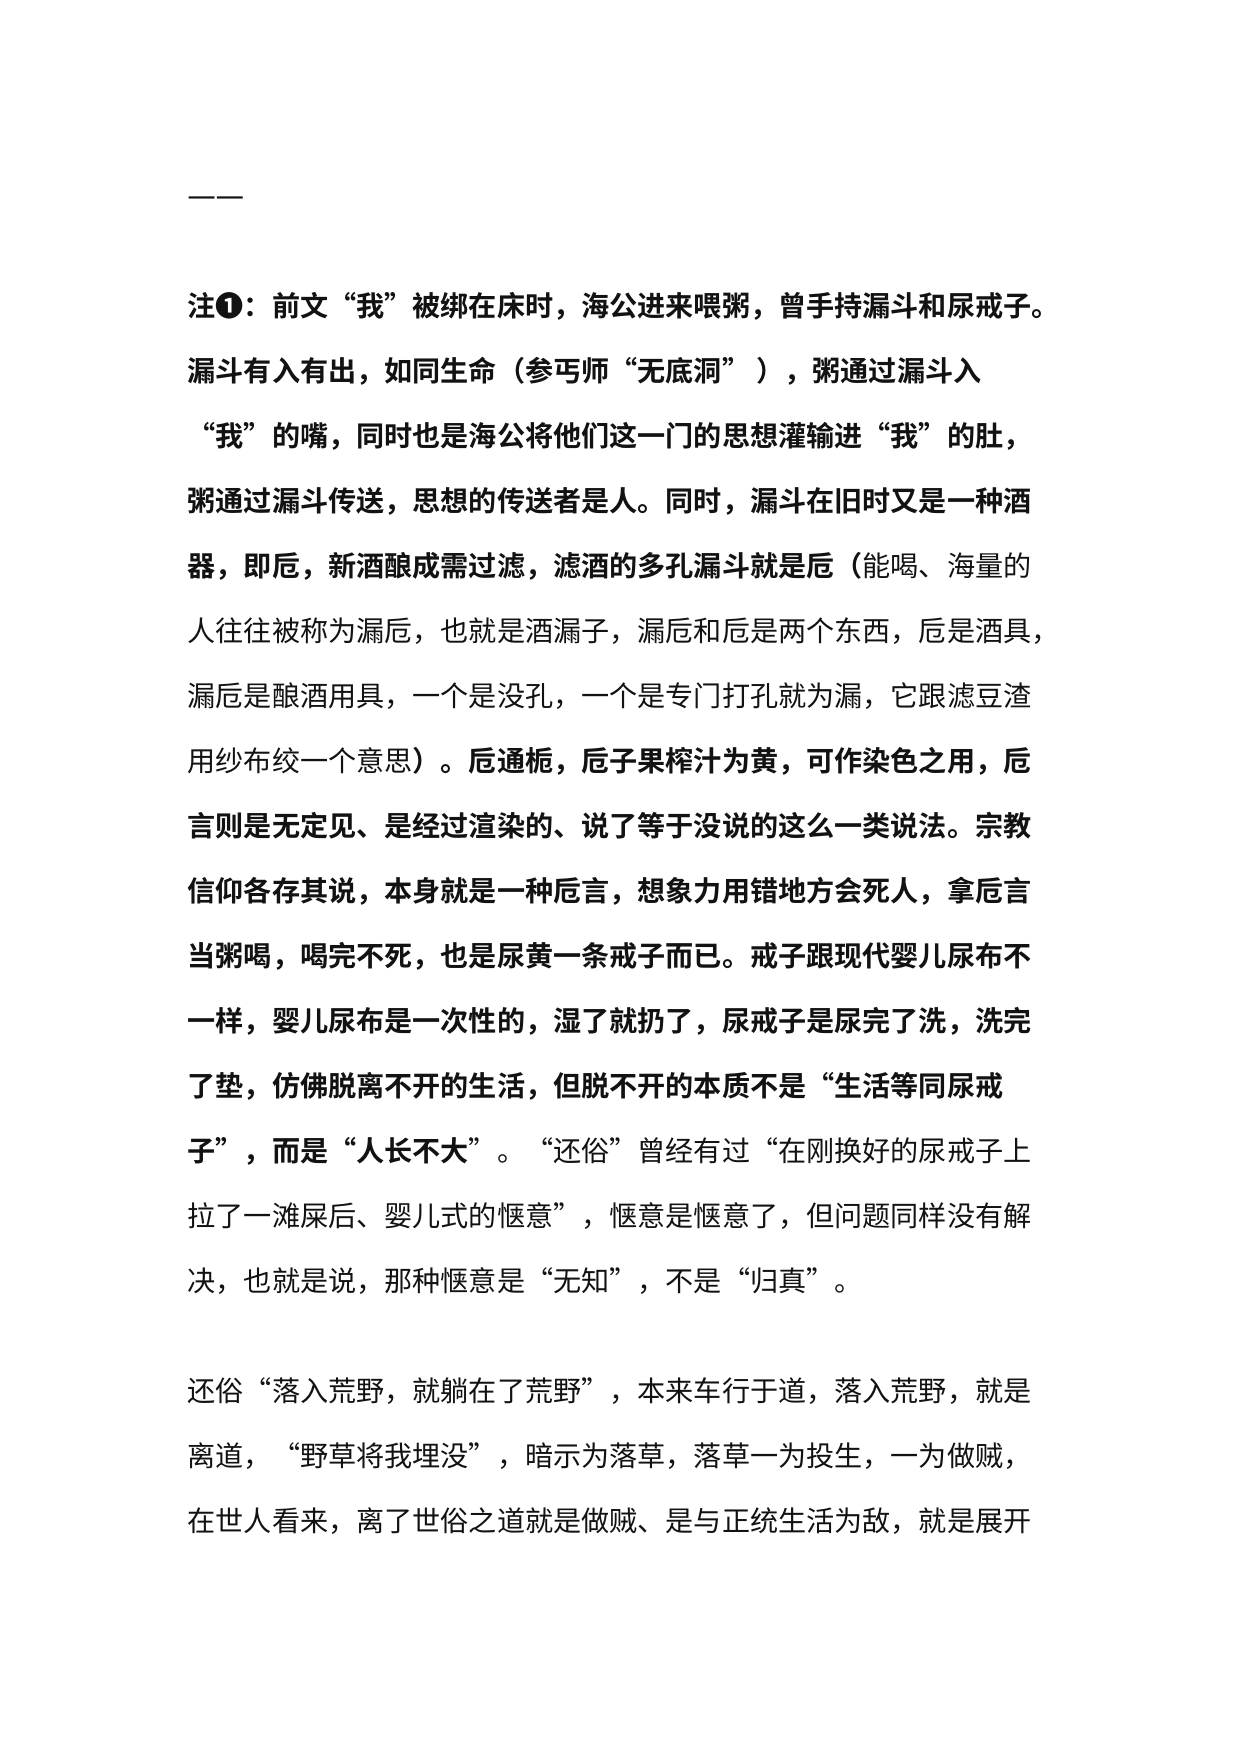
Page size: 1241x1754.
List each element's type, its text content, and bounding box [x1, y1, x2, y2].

text 注❶：前文“我”被绑在床时，海公进来喂粥，曾手持漏斗和尿戒子。漏斗有入有出，如同生命（参丐师“无底洞” ），粥通过漏斗入“我”的嘴，同时也是海公将他们这一门的思想灌输进“我”的肚，粥通过漏斗传送，思想的传送者是人。同时，漏斗在旧时又是一种酒器，即卮，新酒酿成需过滤，滤酒的多孔漏斗就是卮（能喝、海量的人往往被称为漏卮，也就是酒漏子，漏卮和卮是两个东西，卮是酒具，漏卮是酿酒用具，一个是没孔，一个是专门打孔就为漏，它跟滤豆渣用纱布绞一个意思）。卮通栀，卮子果榨汁为黄，可作染色之用，卮言则是无定见、是经过渲染的、说了等于没说的这么一类说法。宗教信仰各存其说，本身就是一种卮言，想象力用错地方会死人，拿卮言当粥喝，喝完不死，也是尿黄一条戒子而已。戒子跟现代婴儿尿布不一样，婴儿尿布是一次性的，湿了就扔了，尿戒子是尿完了洗，洗完了垫，仿佛脱离不开的生活，但脱不开的本质不是“生活等同尿戒子”，而是“人长不大”。“还俗”曾经有过“在刚换好的尿戒子上拉了一滩屎后、婴儿式的惬意”，惬意是惬意了，但问题同样没有解决，也就是说，那种惬意是“无知”，不是“归真”。 [187, 272, 1053, 1312]
text ―― [187, 162, 1053, 227]
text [187, 1357, 1053, 1552]
